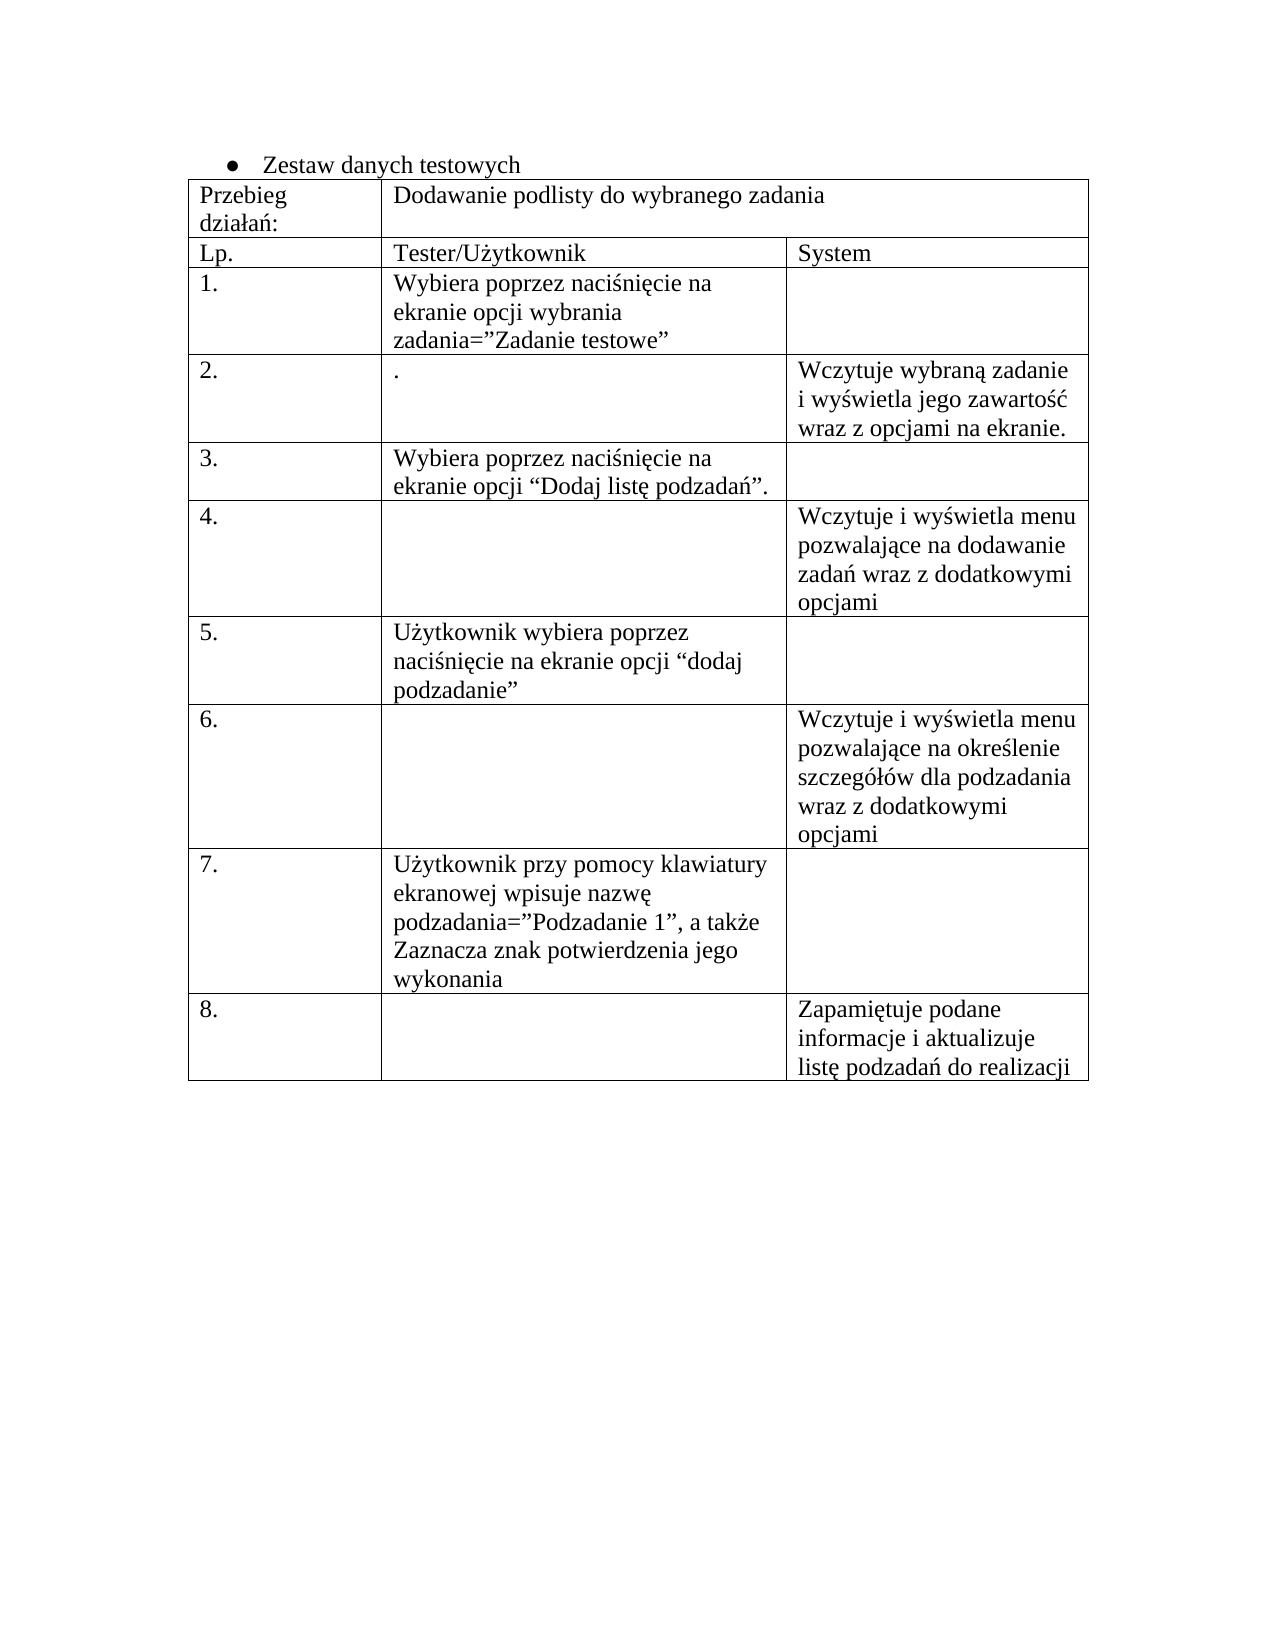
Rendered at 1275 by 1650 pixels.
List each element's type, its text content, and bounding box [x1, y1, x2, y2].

table_cell Wczytuje i wyświetla menu pozwalające na określenie szczegółów dla podzadania wraz z dodatkowymi opcjami [787, 705, 1088, 848]
table_header Przebieg działań: [189, 180, 381, 237]
table_cell Wczytuje wybraną zadanie i wyświetla jego zawartość wraz z opcjami na ekranie. [787, 355, 1088, 442]
table_header Dodawanie podlisty do wybranego zadania [382, 180, 1088, 237]
table_cell [382, 501, 786, 616]
table_cell Wczytuje i wyświetla menu pozwalające na dodawanie zadań wraz z dodatkowymi opcjami [787, 501, 1088, 616]
table_cell [787, 268, 1088, 354]
table_cell 2. [189, 355, 381, 442]
table_cell [787, 443, 1088, 500]
table_cell 5. [189, 617, 381, 703]
table_cell Tester/Użytkownik [382, 238, 786, 267]
table_cell [787, 849, 1088, 993]
table_cell Lp. [189, 238, 381, 267]
table_cell . [382, 355, 786, 442]
table_cell [787, 617, 1088, 703]
table_cell 4. [189, 501, 381, 616]
list Zestaw danych testowych [225, 150, 1087, 179]
table_cell 3. [189, 443, 381, 500]
table_cell 1. [189, 268, 381, 354]
table_cell Wybiera poprzez naciśnięcie na ekranie opcji wybrania zadania=”Zadanie testowe” [382, 268, 786, 354]
table_cell Zapamiętuje podane informacje i aktualizuje listę podzadań do realizacji [787, 994, 1088, 1080]
table_cell 6. [189, 705, 381, 848]
table_cell System [787, 238, 1088, 267]
table_cell Użytkownik przy pomocy klawiatury ekranowej wpisuje nazwę podzadania=”Podzadanie 1”, a także Zaznacza znak potwierdzenia jego wykonania [382, 849, 786, 993]
table_cell Wybiera poprzez naciśnięcie na ekranie opcji “Dodaj listę podzadań”. [382, 443, 786, 500]
table_cell 7. [189, 849, 381, 993]
table_cell [382, 994, 786, 1080]
table_cell 8. [189, 994, 381, 1080]
table_cell Użytkownik wybiera poprzez naciśnięcie na ekranie opcji “dodaj podzadanie” [382, 617, 786, 703]
table_cell [382, 705, 786, 848]
